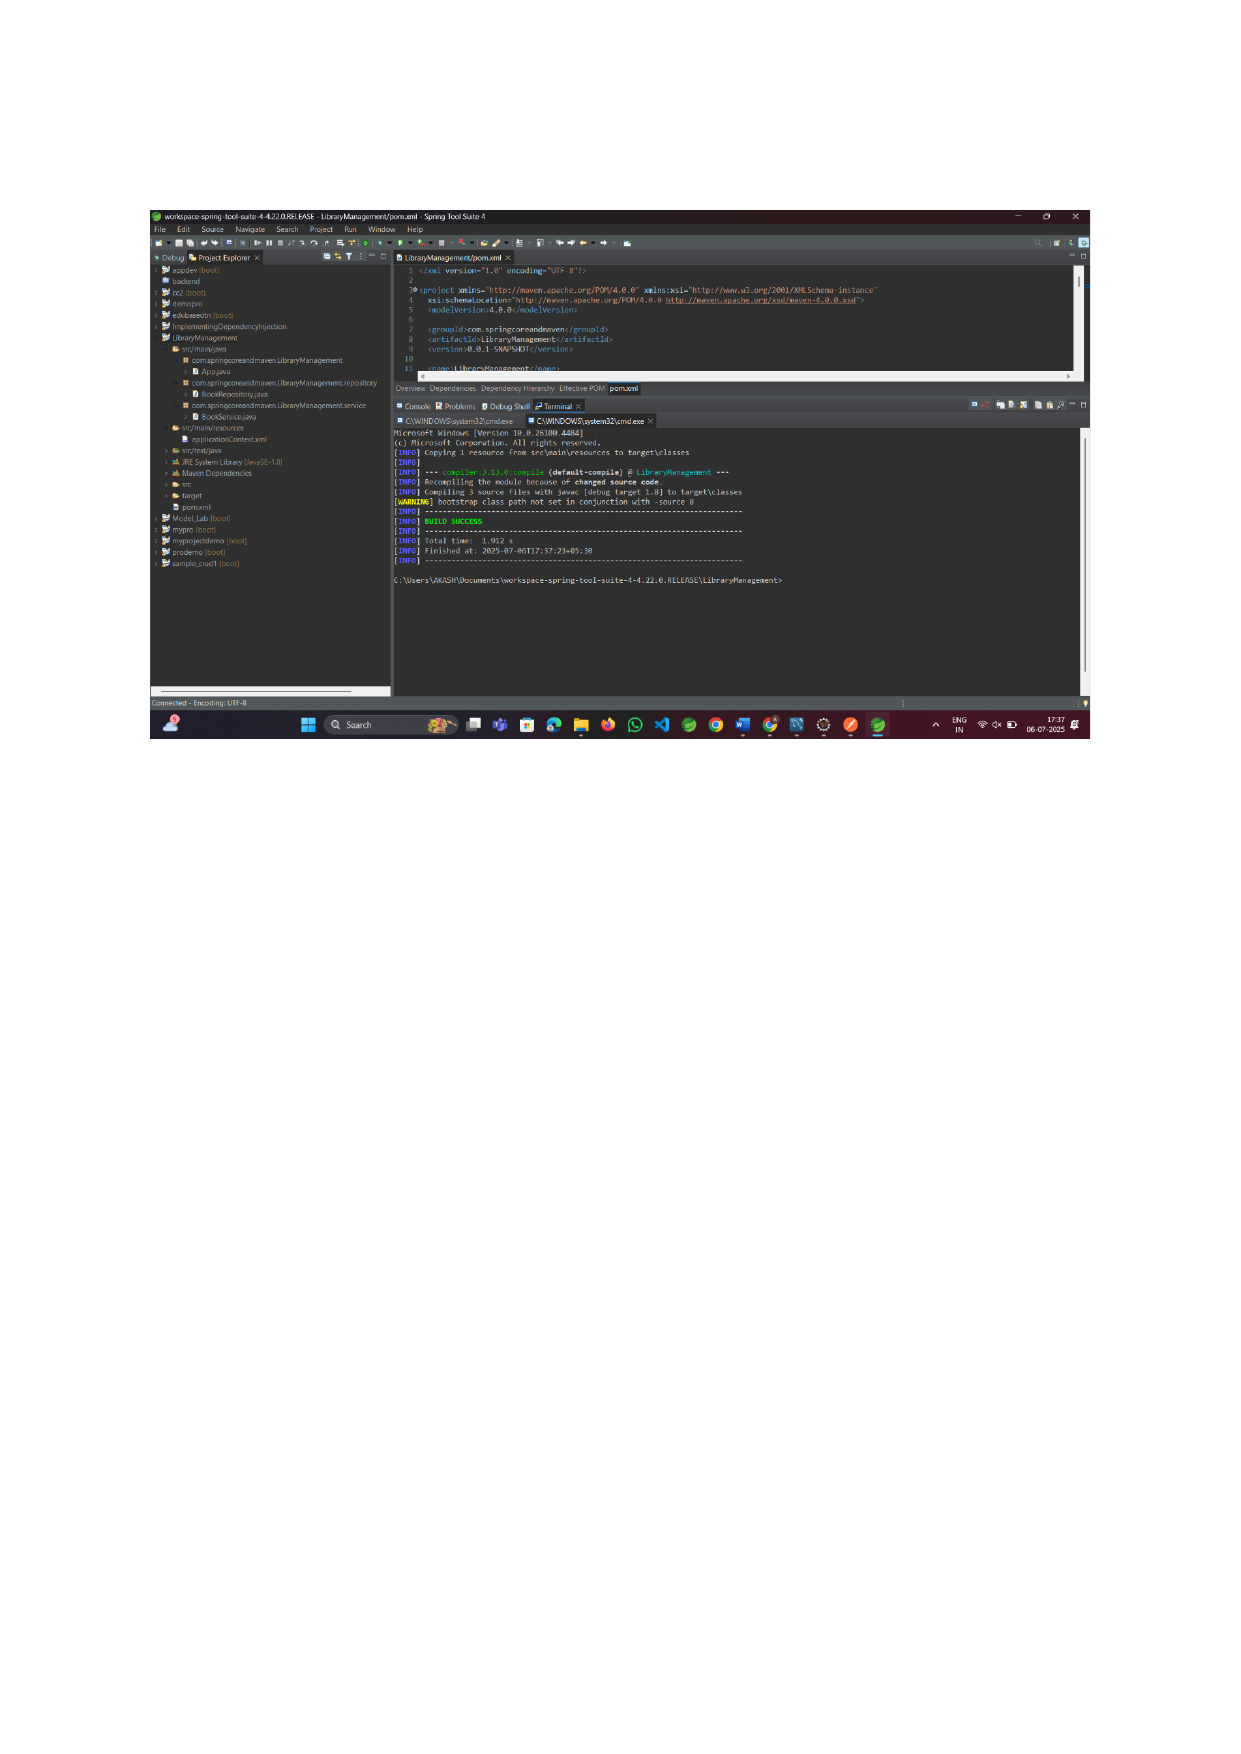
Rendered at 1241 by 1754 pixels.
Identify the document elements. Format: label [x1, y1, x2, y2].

picture [150, 210, 1091, 739]
